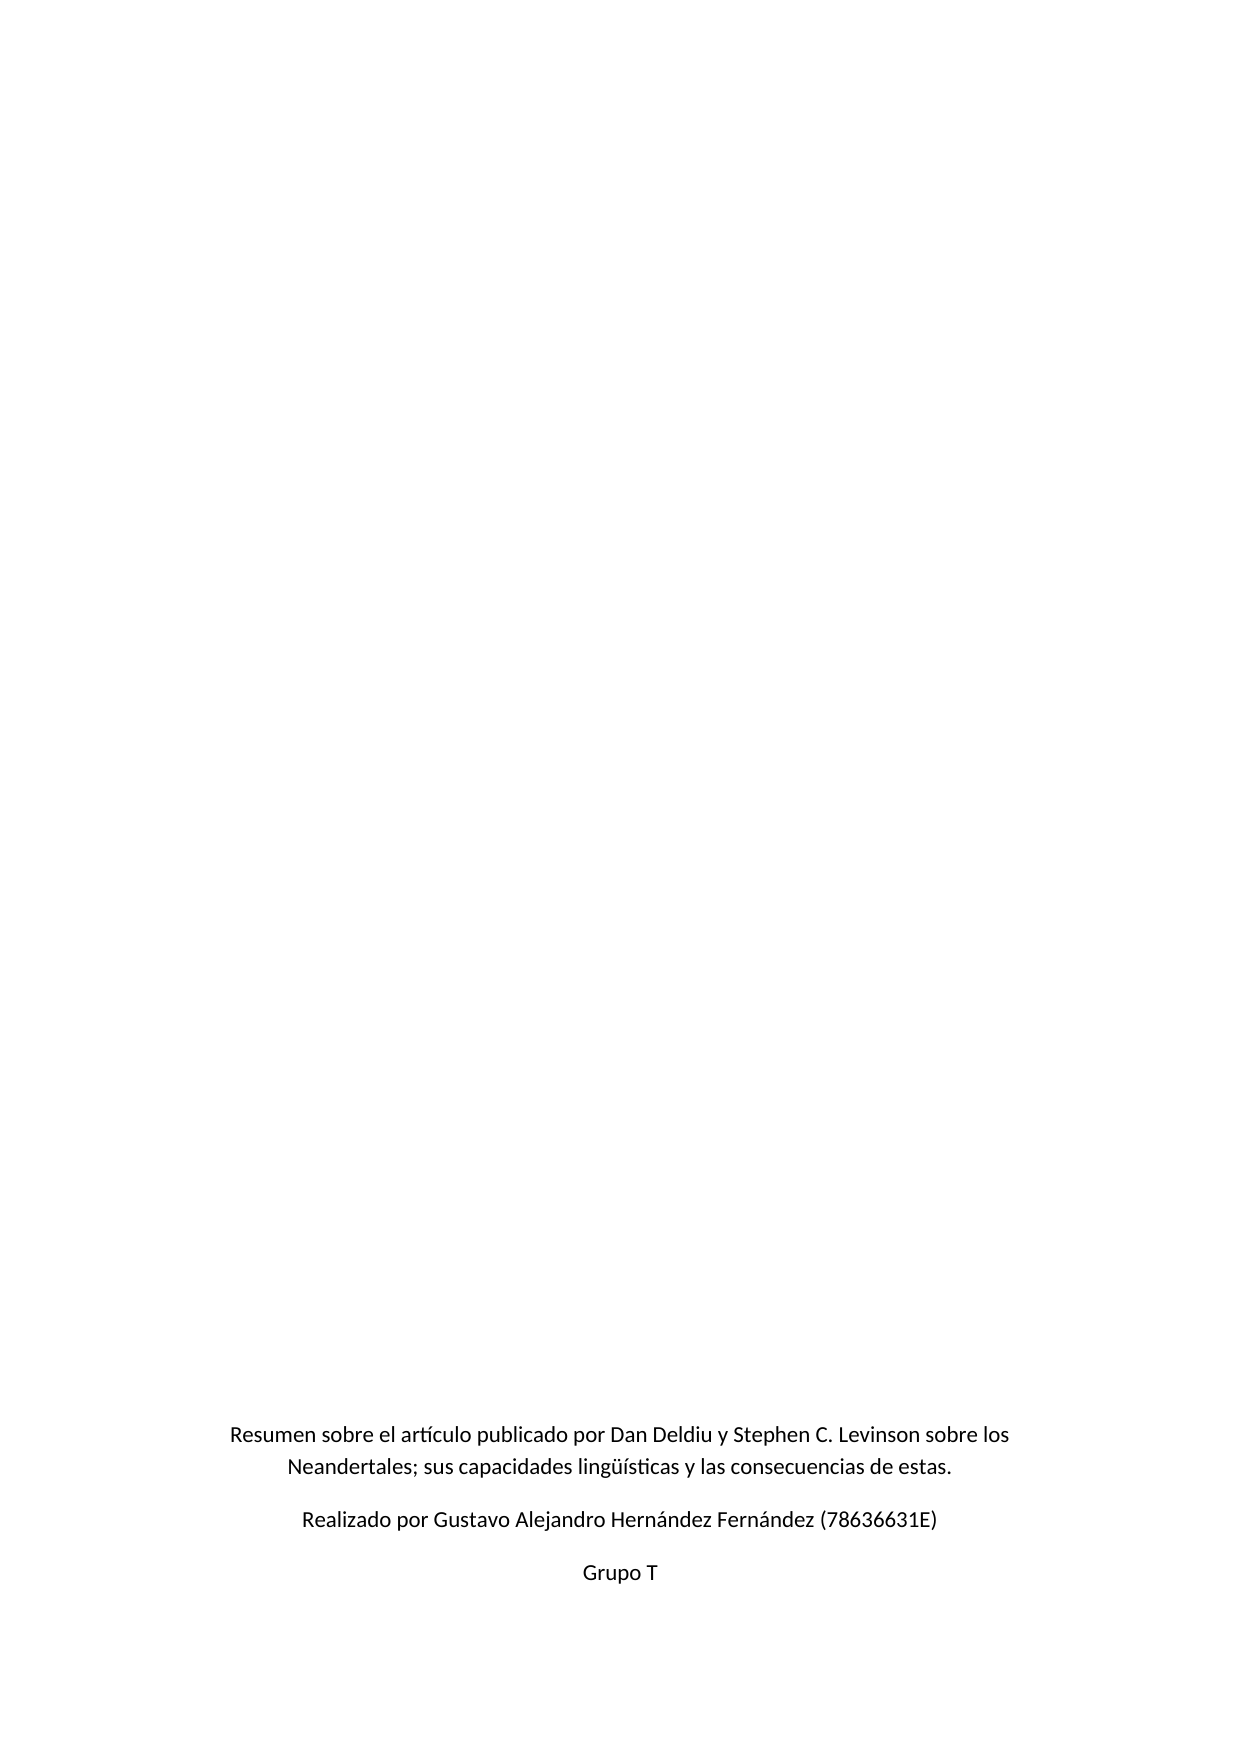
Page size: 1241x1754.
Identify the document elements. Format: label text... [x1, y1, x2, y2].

text Grupo T [177, 1558, 1063, 1586]
text Realizado por Gustavo Alejandro Hernández Fernández (78636631E) [177, 1505, 1063, 1533]
text Resumen sobre el artículo publicado por Dan Deldiu y Stephen C. Levinson sobre los Neandertales; sus capacidades lingüísticas y las consecuencias de estas. [177, 1420, 1063, 1480]
